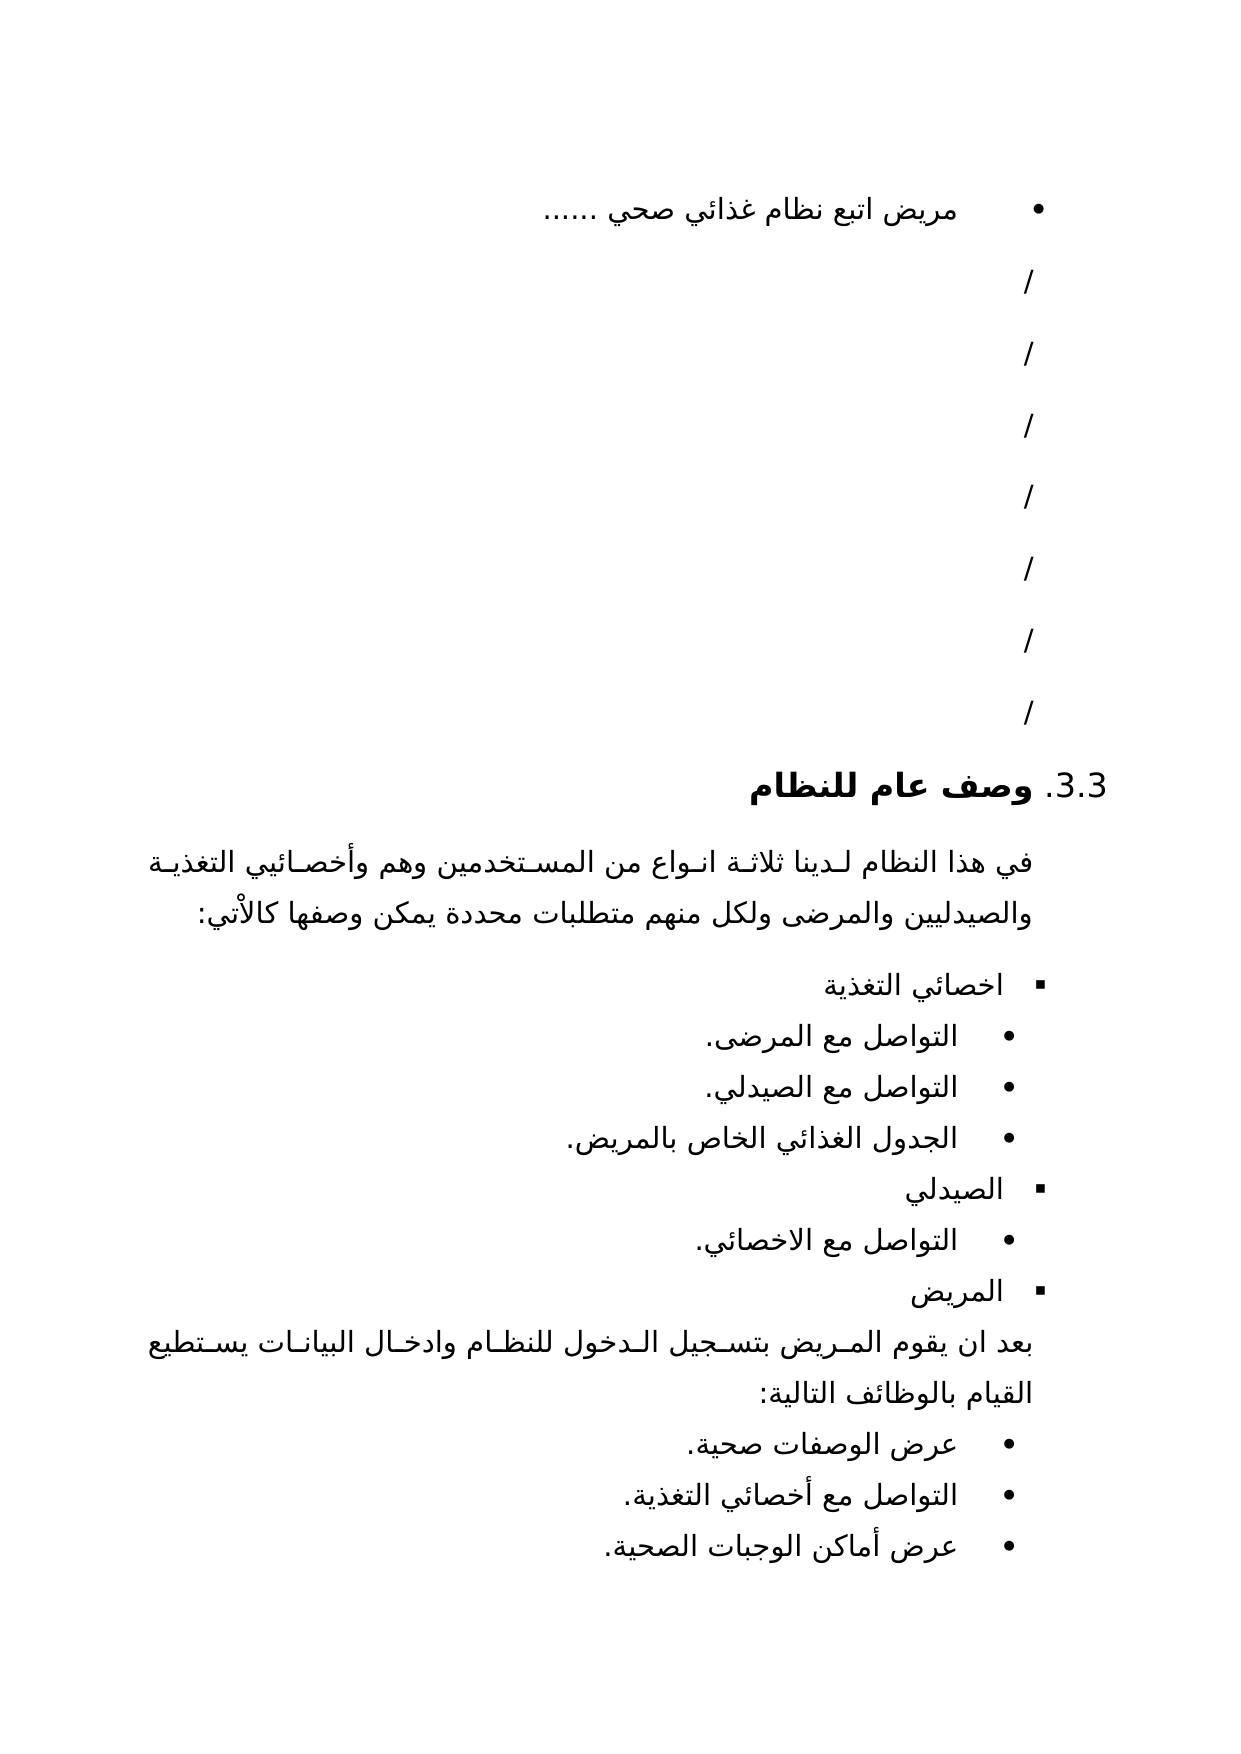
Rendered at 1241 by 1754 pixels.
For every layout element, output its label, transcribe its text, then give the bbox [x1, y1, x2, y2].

list عرض الوصفات صحية. [148, 1427, 1004, 1461]
subtitle وصف عام للنظام [148, 767, 1033, 806]
list المريض [148, 1274, 1033, 1308]
list بعد ان يقوم المريض بتسجيل الدخول للنظام وادخال البيانات يستطيع القيام بالوظائف التالية: [148, 1325, 1033, 1410]
text / [148, 551, 1033, 585]
text / [148, 264, 1033, 298]
list التواصل مع المرضى. [148, 1019, 1004, 1053]
list عرض أماكن الوجبات الصحية. [148, 1529, 1004, 1563]
list الصيدلي [148, 1172, 1033, 1206]
list التواصل مع أخصائي التغذية. [148, 1478, 1004, 1512]
list التواصل مع الاخصائي. [148, 1223, 1004, 1257]
list مريض اتبع نظام غذائي صحي ...... [148, 193, 1033, 227]
text / [148, 480, 1033, 514]
list الجدول الغذائي الخاص بالمريض. [148, 1121, 1004, 1155]
text / [148, 408, 1033, 442]
text / [148, 623, 1033, 657]
list اخصائي التغذية [148, 968, 1033, 1002]
text / [148, 695, 1033, 729]
text / [148, 336, 1033, 370]
list التواصل مع الصيدلي. [148, 1070, 1004, 1104]
text في هذا النظام لدينا ثلاثة انواع من المستخدمين وهم وأخصائيي التغذية والصيدليين والمرضى ولكل منهم متطلبات محددة يمكن وصفها كالاْتي: [148, 846, 1033, 931]
